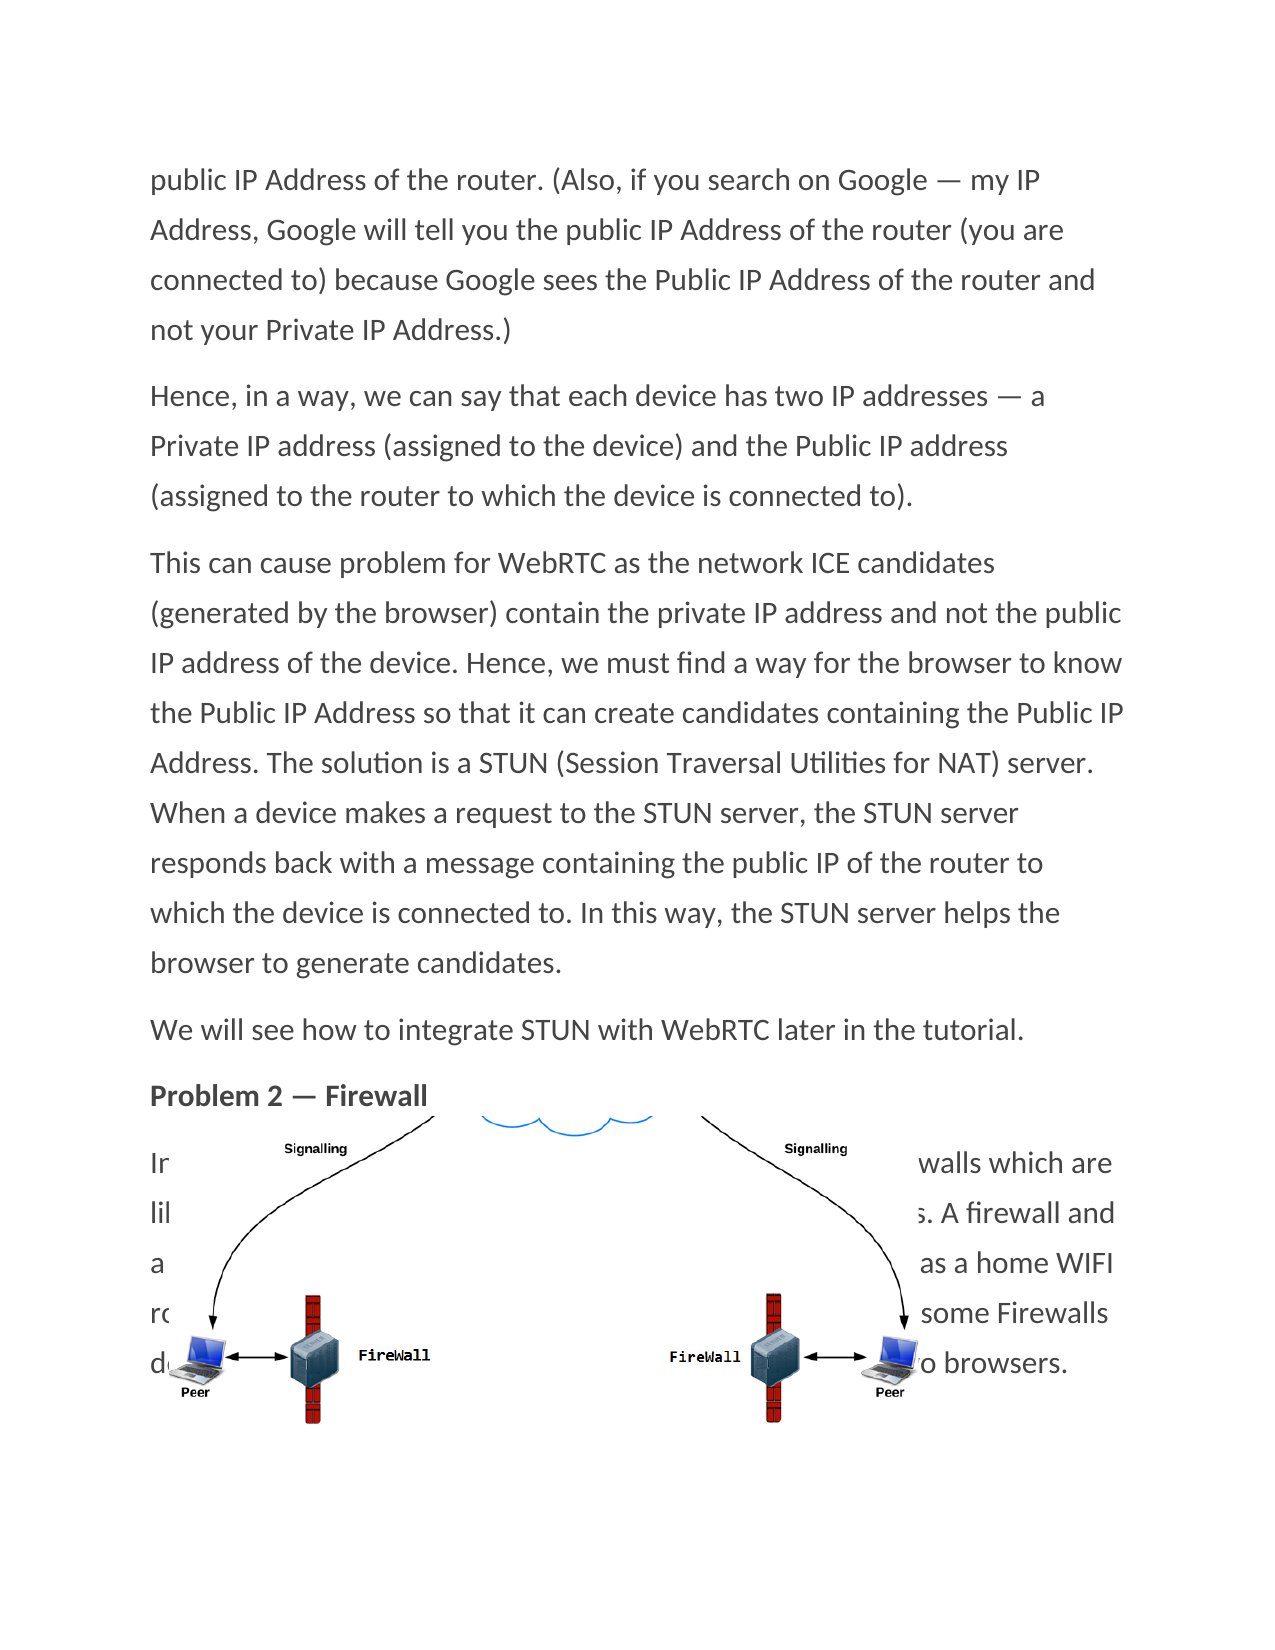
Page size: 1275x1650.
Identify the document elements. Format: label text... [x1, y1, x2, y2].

text Hence, in a way, we can say that each device has two IP addresses — a Private IP address (assigned to the device) and the Public IP address (assigned to the router to which the device is connected to). [150, 367, 1125, 517]
text Problem 2 — Firewall [150, 1067, 1125, 1117]
text In reality, most devices live behind one or more layers of firewalls which are like antivirus software that blocks certain ports and protocols. A firewall and a NAT may in fact be implemented by the same device, such as a home WIFI router. Since WebRTC uses a number of non-standard Ports, some Firewalls do not allow a direct connection to be made between the two browsers. [150, 1133, 1125, 1433]
text This can cause problem for WebRTC as the network ICE candidates (generated by the browser) contain the private IP address and not the public IP address of the device. Hence, we must find a way for the browser to know the Public IP Address so that it can create candidates containing the Public IP Address. The solution is a STUN (Session Traversal Utilities for NAT) server. When a device makes a request to the STUN server, the STUN server responds back with a message containing the public IP of the router to which the device is connected to. In this way, the STUN server helps the browser to generate candidates. [150, 533, 1125, 983]
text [150, 150, 1125, 350]
text We will see how to integrate STUN with WebRTC later in the tutorial. [150, 1000, 1125, 1050]
